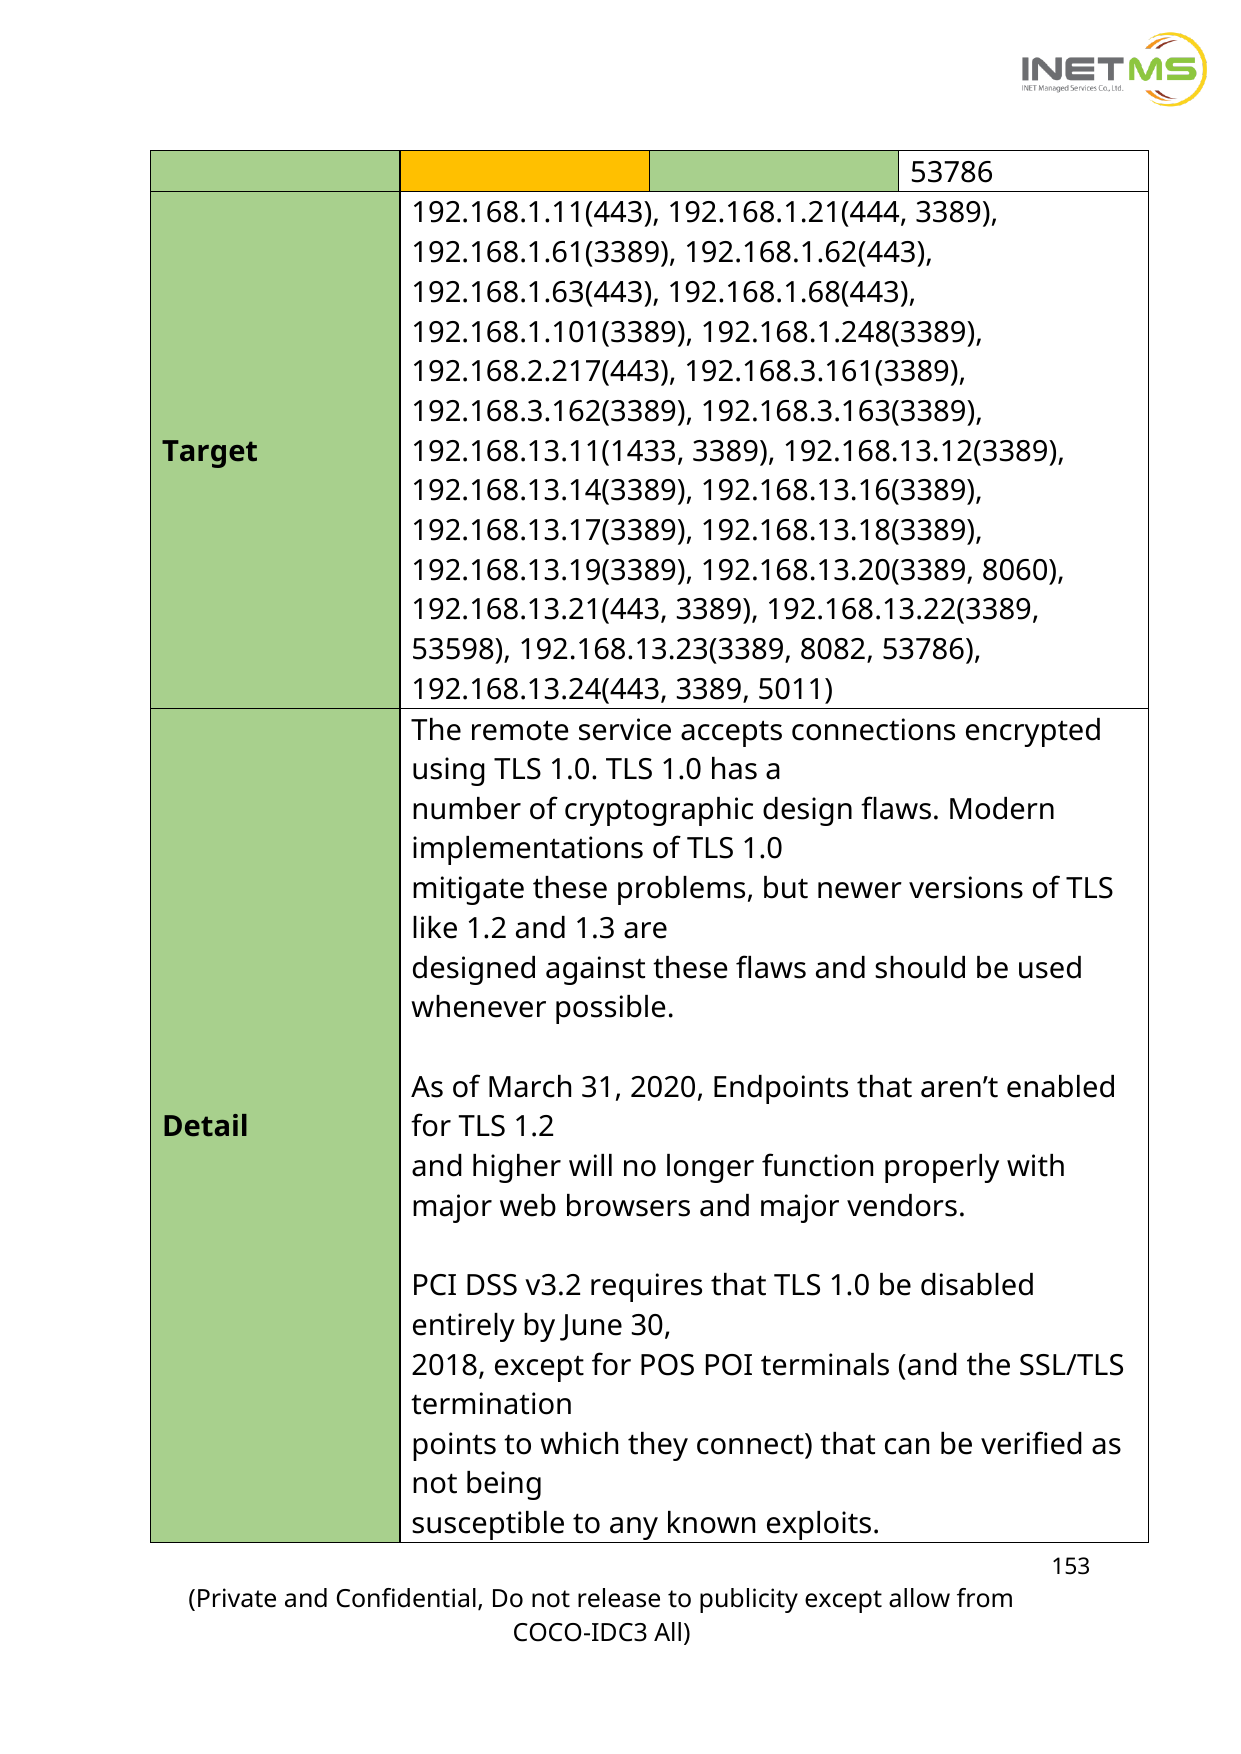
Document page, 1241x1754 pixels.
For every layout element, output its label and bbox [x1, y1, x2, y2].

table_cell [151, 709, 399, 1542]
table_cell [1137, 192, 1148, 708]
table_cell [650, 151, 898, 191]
picture [1012, 29, 1211, 114]
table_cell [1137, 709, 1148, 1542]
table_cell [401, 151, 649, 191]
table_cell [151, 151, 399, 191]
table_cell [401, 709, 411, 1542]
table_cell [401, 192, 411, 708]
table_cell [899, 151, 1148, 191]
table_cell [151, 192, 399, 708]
